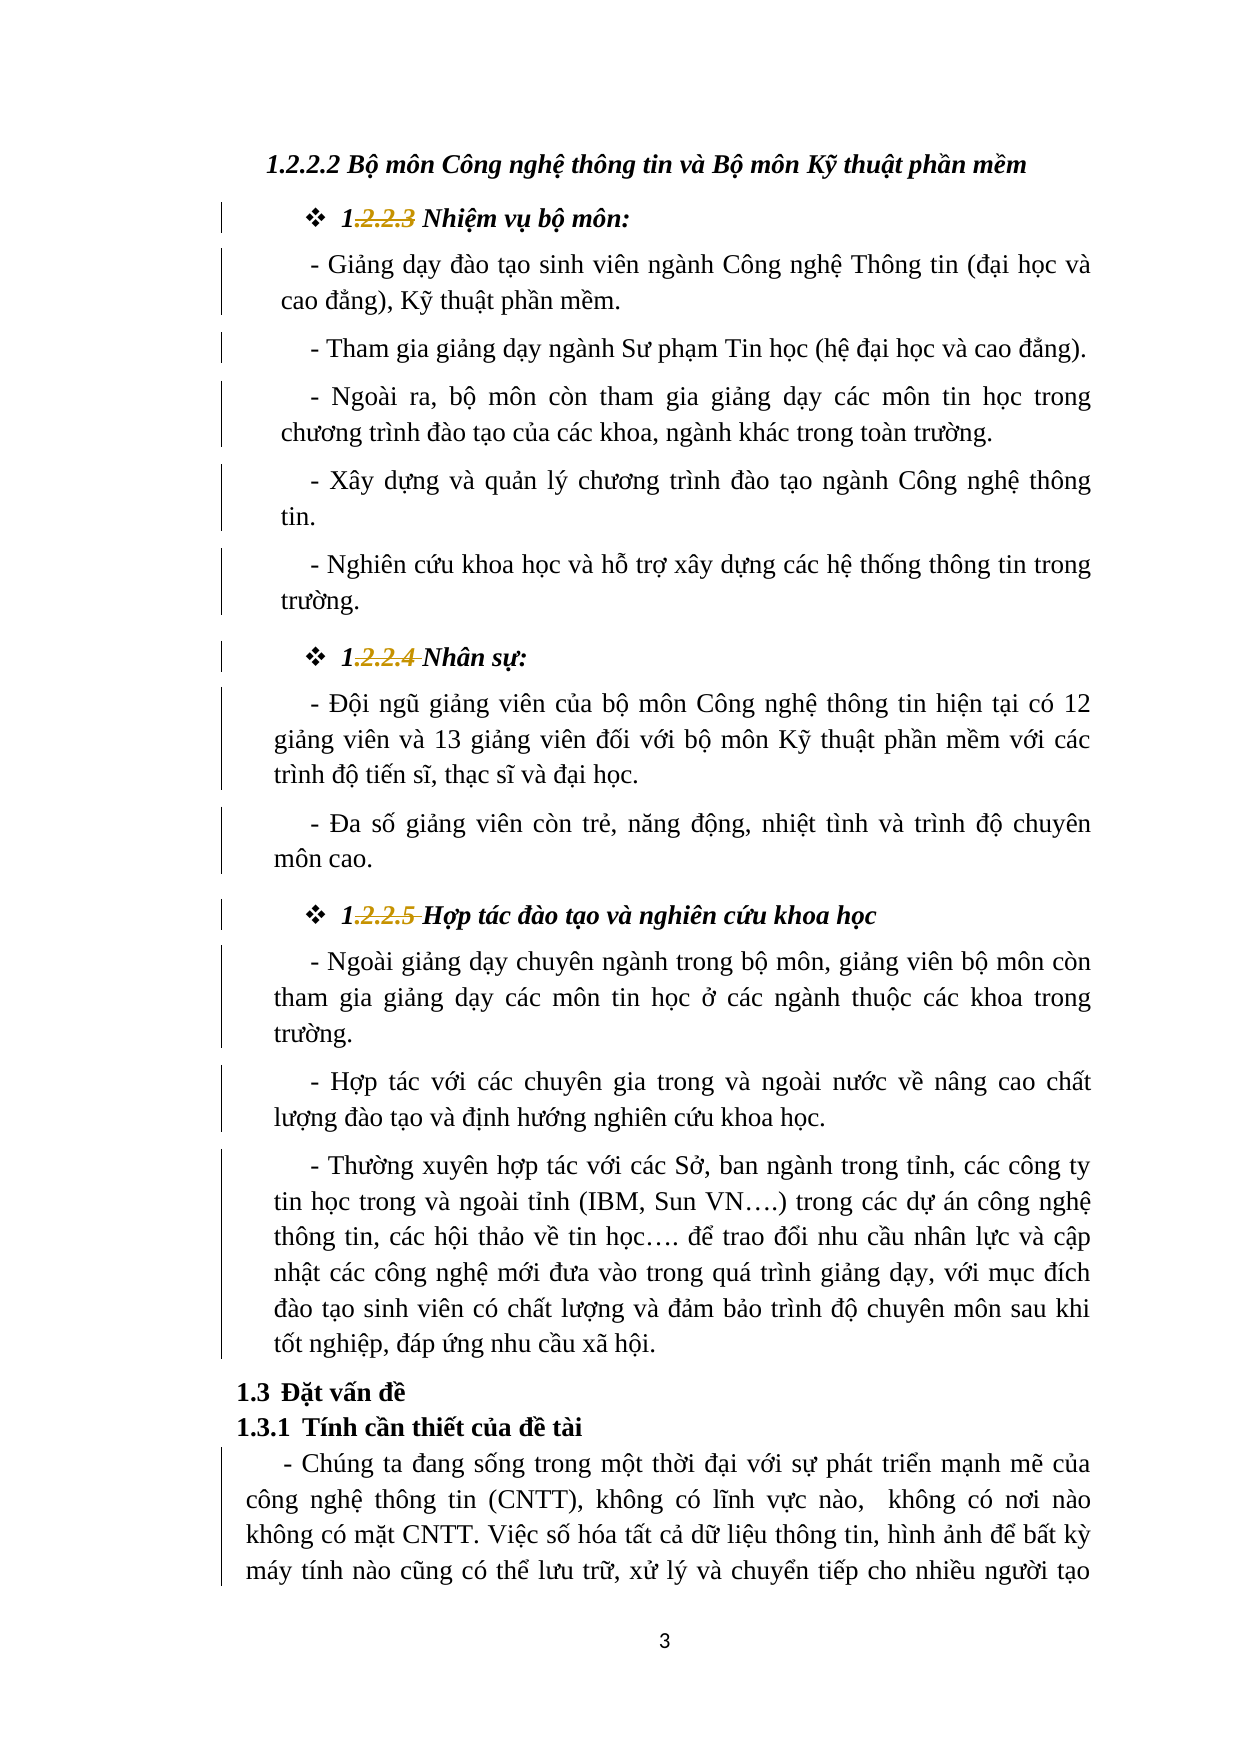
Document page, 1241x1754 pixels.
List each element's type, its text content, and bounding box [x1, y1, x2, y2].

text - Hợp tác với các chuyên gia trong và ngoài nước về nâng cao chất lượng đào tạo và định hướng nghiên cứu khoa học. [274, 1065, 1092, 1132]
subtitle Nhân sự: [303, 641, 1092, 672]
text - Thường xuyên hợp tác với các Sở, ban ngành trong tỉnh, các công ty tin học trong và ngoài tỉnh (IBM, Sun VN….) trong các dự án công nghệ thông tin, các hội thảo về tin học…. để trao đổi nhu cầu nhân lực và cập nhật các công nghệ mới đưa vào trong quá trình giảng dạy, với mục đích đào tạo sinh viên có chất lượng và đảm bảo trình độ chuyên môn sau khi tốt nghiệp, đáp ứng nhu cầu xã hội. [274, 1149, 1092, 1359]
text - Ngoài giảng dạy chuyên ngành trong bộ môn, giảng viên bộ môn còn tham gia giảng dạy các môn tin học ở các ngành thuộc các khoa trong trường. [274, 945, 1092, 1048]
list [246, 1447, 1092, 1586]
text - Xây dựng và quản lý chương trình đào tạo ngành Công nghệ thông tin. [281, 464, 1092, 531]
text - Giảng dạy đào tạo sinh viên ngành Công nghệ Thông tin (đại học và cao đẳng), Kỹ thuật phần mềm. [281, 248, 1092, 315]
text - Đội ngũ giảng viên của bộ môn Công nghệ thông tin hiện tại có 12 giảng viên và 13 giảng viên đối với bộ môn Kỹ thuật phần mềm với các trình độ tiến sĩ, thạc sĩ và đại học. [274, 687, 1092, 789]
list Đặt vấn đề [236, 1376, 1092, 1407]
text - Nghiên cứu khoa học và hỗ trợ xây dựng các hệ thống thông tin trong trường. [281, 548, 1092, 615]
subtitle Nhiệm vụ bộ môn: [303, 202, 1092, 233]
subtitle Hợp tác đào tạo và nghiên cứu khoa học [303, 899, 1092, 930]
text - Đa số giảng viên còn trẻ, năng động, nhiệt tình và trình độ chuyên môn cao. [274, 807, 1092, 873]
subtitle 1.2.2.2 Bộ môn Công nghệ thông tin và Bộ môn Kỹ thuật phần mềm [266, 148, 1092, 179]
text - Ngoài ra, bộ môn còn tham gia giảng dạy các môn tin học trong chương trình đào tạo của các khoa, ngành khác trong toàn trường. [281, 381, 1092, 447]
text - Tham gia giảng dạy ngành Sư phạm Tin học (hệ đại học và cao đẳng). [281, 332, 1092, 363]
list Tính cần thiết của đề tài [236, 1411, 1092, 1443]
